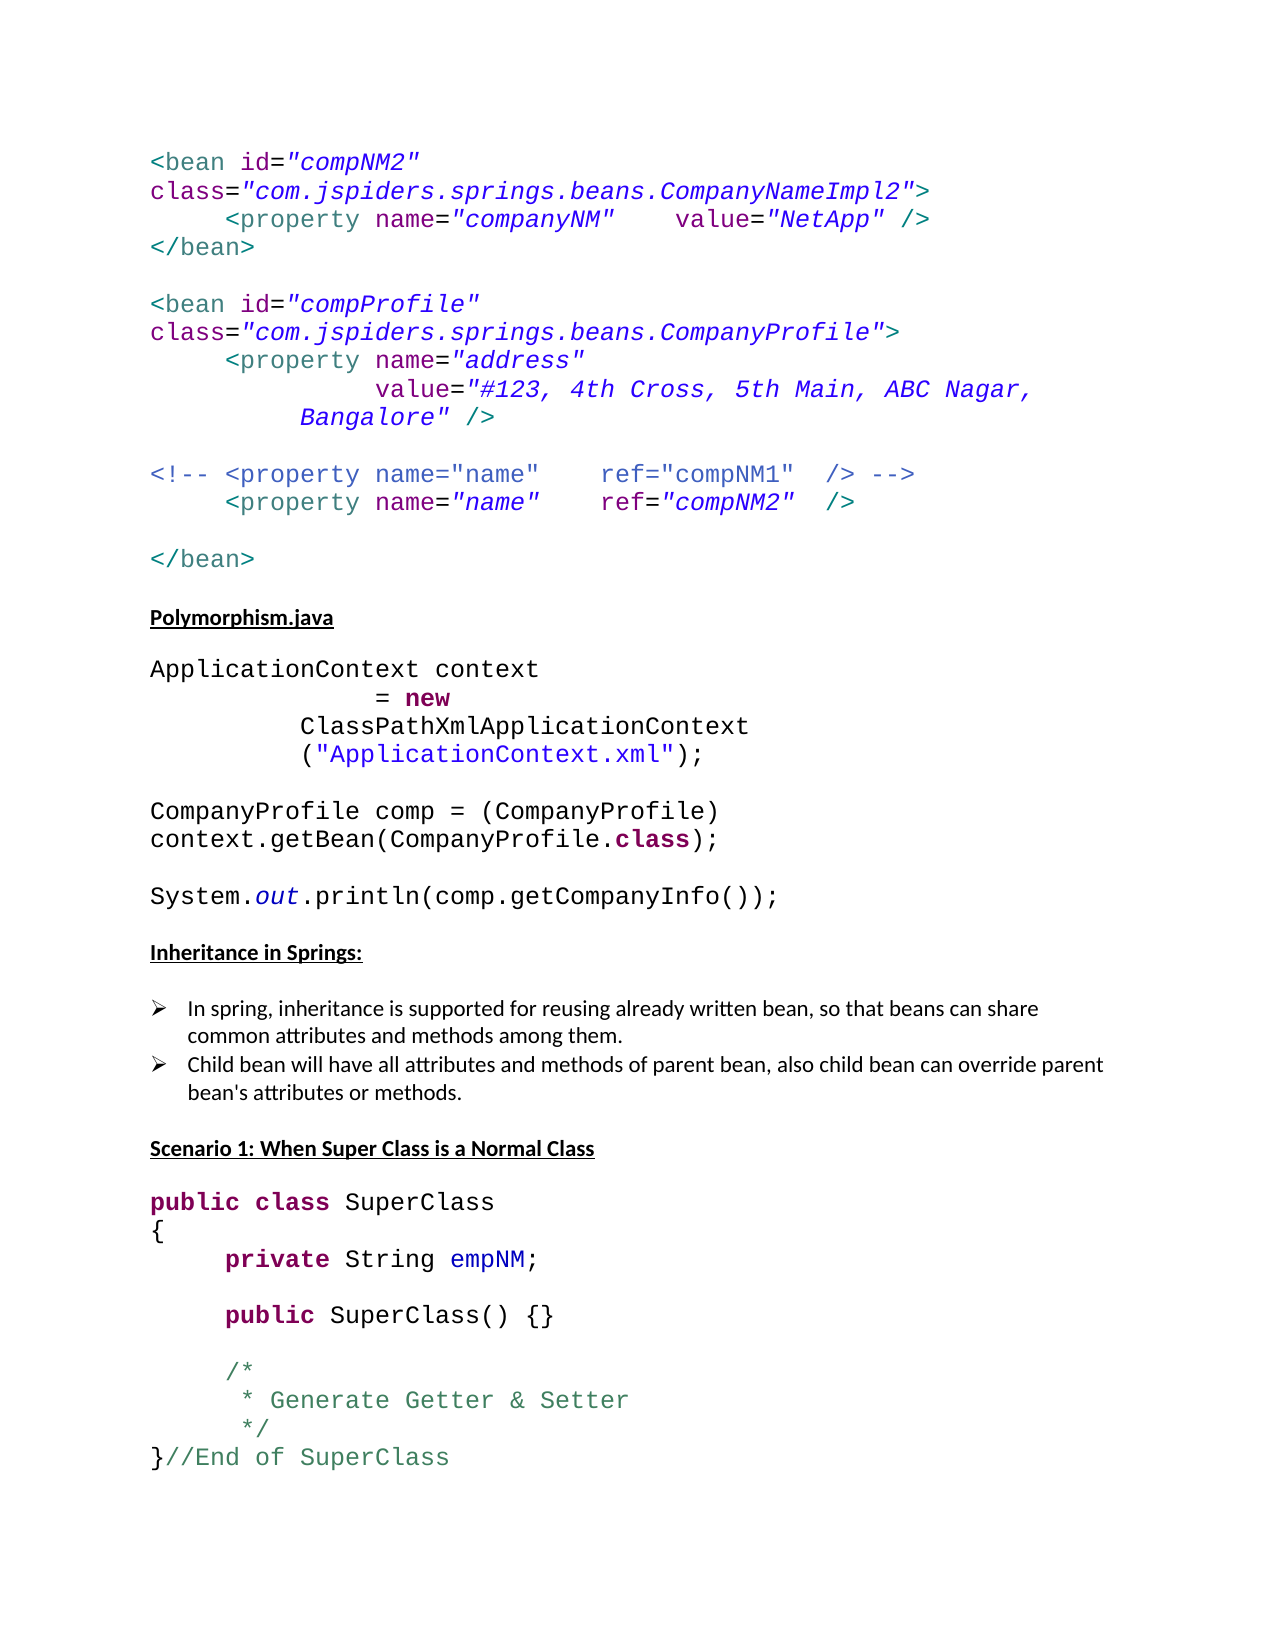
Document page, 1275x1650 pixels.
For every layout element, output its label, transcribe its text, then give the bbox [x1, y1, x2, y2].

text /* [150, 1360, 1125, 1388]
text Scenario 1: When Super Class is a Normal Class [150, 1134, 1125, 1162]
text System.out.println(comp.getCompanyInfo()); [150, 883, 1125, 912]
list Child bean will have all attributes and methods of parent bean, also child bean can override parent bean's attributes or methods. [150, 1050, 1125, 1106]
text CompanyProfile comp = (CompanyProfile) context.getBean(CompanyProfile.class); [150, 799, 1125, 855]
text { [150, 1218, 1125, 1246]
text <!-- <property name="name" ref="compNM1" /> --> [150, 461, 1125, 490]
text <property name="address" [150, 348, 1125, 376]
text </bean> [150, 546, 1125, 575]
text </bean> [150, 235, 1125, 263]
text <bean id="compNM2" class="com.jspiders.springs.beans.CompanyNameImpl2"> [150, 150, 1125, 207]
text <property name="companyNM" value="NetApp" /> [150, 207, 1125, 235]
text private String empNM; [150, 1246, 1125, 1275]
text public class SuperClass [150, 1190, 1125, 1218]
text ApplicationContext context [150, 657, 1125, 685]
text */ [150, 1416, 1125, 1445]
text <property name="name" ref="compNM2" /> [150, 490, 1125, 518]
list In spring, inheritance is supported for reusing already written bean, so that beans can share common attributes and methods among them. [150, 994, 1125, 1050]
text = new ClassPathXmlApplicationContext("ApplicationContext.xml"); [300, 685, 1125, 770]
text value="#123, 4th Cross, 5th Main, ABC Nagar, Bangalore" /> [300, 376, 1125, 433]
text Inheritance in Springs: [150, 938, 1125, 966]
text Polymorphism.java [150, 603, 1125, 631]
text * Generate Getter & Setter [150, 1388, 1125, 1416]
text <bean id="compProfile" class="com.jspiders.springs.beans.CompanyProfile"> [150, 291, 1125, 348]
text public SuperClass() {} [150, 1303, 1125, 1331]
text }//End of SuperClass [150, 1445, 1125, 1473]
